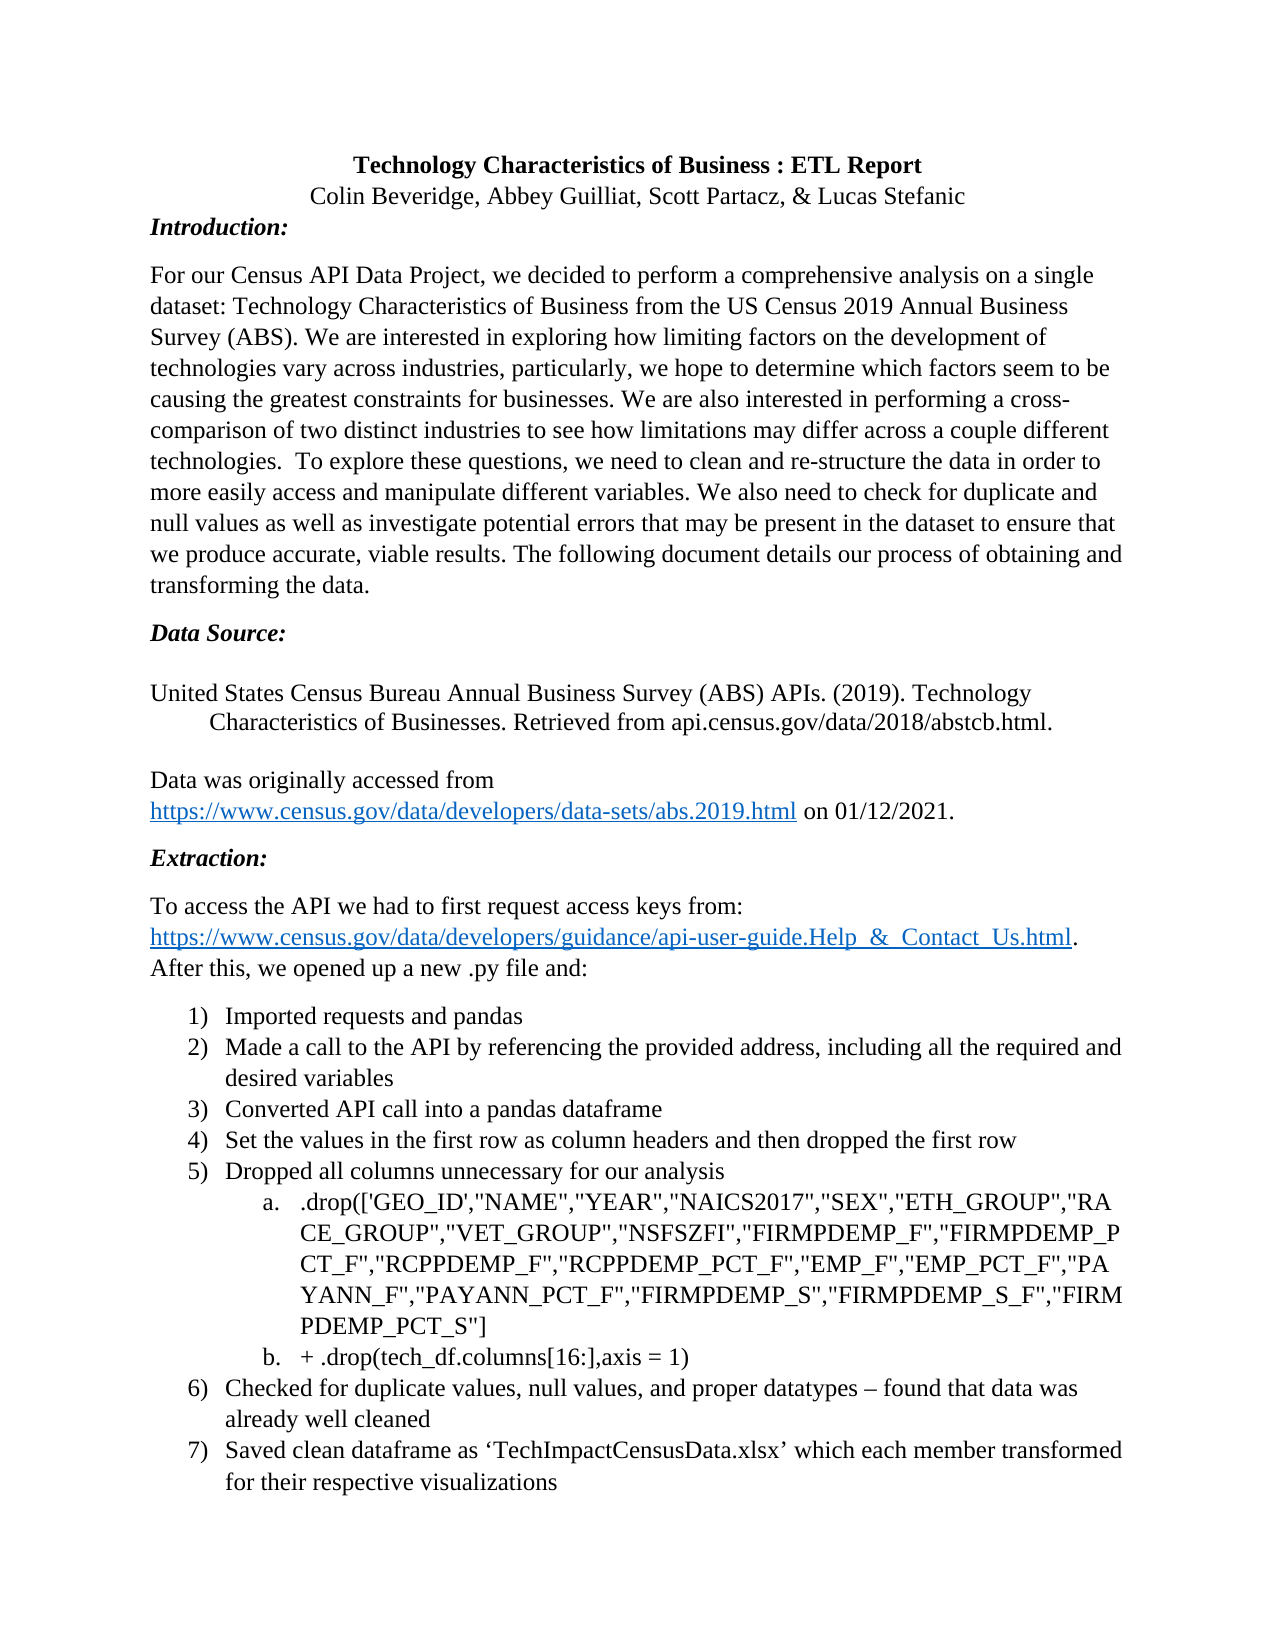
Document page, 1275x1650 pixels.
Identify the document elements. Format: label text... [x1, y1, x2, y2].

list Checked for duplicate values, null values, and proper datatypes – found that data was already well cleaned [187, 1373, 1125, 1433]
list Made a call to the API by referencing the provided address, including all the required and desired variables [187, 1032, 1125, 1092]
text United States Census Bureau Annual Business Survey (ABS) APIs. (2019). Technology Characteristics of Businesses. Retrieved from api.census.gov/data/2018/abstcb.html. [150, 678, 1125, 736]
list Saved clean dataframe as ‘TechImpactCensusData.xlsx’ which each member transformed for their respective visualizations [187, 1436, 1125, 1495]
text Extraction: [150, 843, 1125, 872]
list .drop(['GEO_ID',"NAME","YEAR","NAICS2017","SEX","ETH_GROUP","RACE_GROUP","VET_GROUP","NSFSZFI","FIRMPDEMP_F","FIRMPDEMP_PCT_F","RCPPDEMP_F","RCPPDEMP_PCT_F","EMP_F","EMP_PCT_F","PAYANN_F","PAYANN_PCT_F","FIRMPDEMP_S","FIRMPDEMP_S_F","FIRMPDEMP_PCT_S"] [262, 1187, 1125, 1340]
list Set the values in the first row as column headers and then dropped the first row [187, 1125, 1125, 1154]
list Imported requests and pandas [187, 1001, 1125, 1030]
list Dropped all columns unnecessary for our analysis [187, 1156, 1125, 1185]
text Colin Beveridge, Abbey Guilliat, Scott Partacz, & Lucas Stefanic [150, 181, 1125, 210]
text Introduction: [150, 212, 1125, 241]
text Technology Characteristics of Business : ETL Report [150, 150, 1125, 179]
list Converted API call into a pandas dataframe [187, 1094, 1125, 1123]
text For our Census API Data Project, we decided to perform a comprehensive analysis on a single dataset: Technology Characteristics of Business from the US Census 2019 Annual Business Survey (ABS). We are interested in exploring how limiting factors on the development of technologies vary across industries, particularly, we hope to determine which factors seem to be causing the greatest constraints for businesses. We are also interested in performing a cross-comparison of two distinct industries to see how limitations may differ across a couple different technologies. To explore these questions, we need to clean and re-structure the data in order to more easily access and manipulate different variables. We also need to check for duplicate and null values as well as investigate potential errors that may be present in the dataset to ensure that we produce accurate, viable results. The following document details our process of obtaining and transforming the data. [150, 260, 1125, 599]
text Data was originally accessed from https://www.census.gov/data/developers/data-sets/abs.2019.html on 01/12/2021. [150, 765, 1125, 824]
list + .drop(tech_df.columns[16:],axis = 1) [262, 1342, 1125, 1371]
text Data Source: [150, 618, 1125, 647]
text To access the API we had to first request access keys from: https://www.census.gov/data/developers/guidance/api-user-guide.Help_&_Contact_Us.html. After this, we opened up a new .py file and: [150, 891, 1125, 982]
